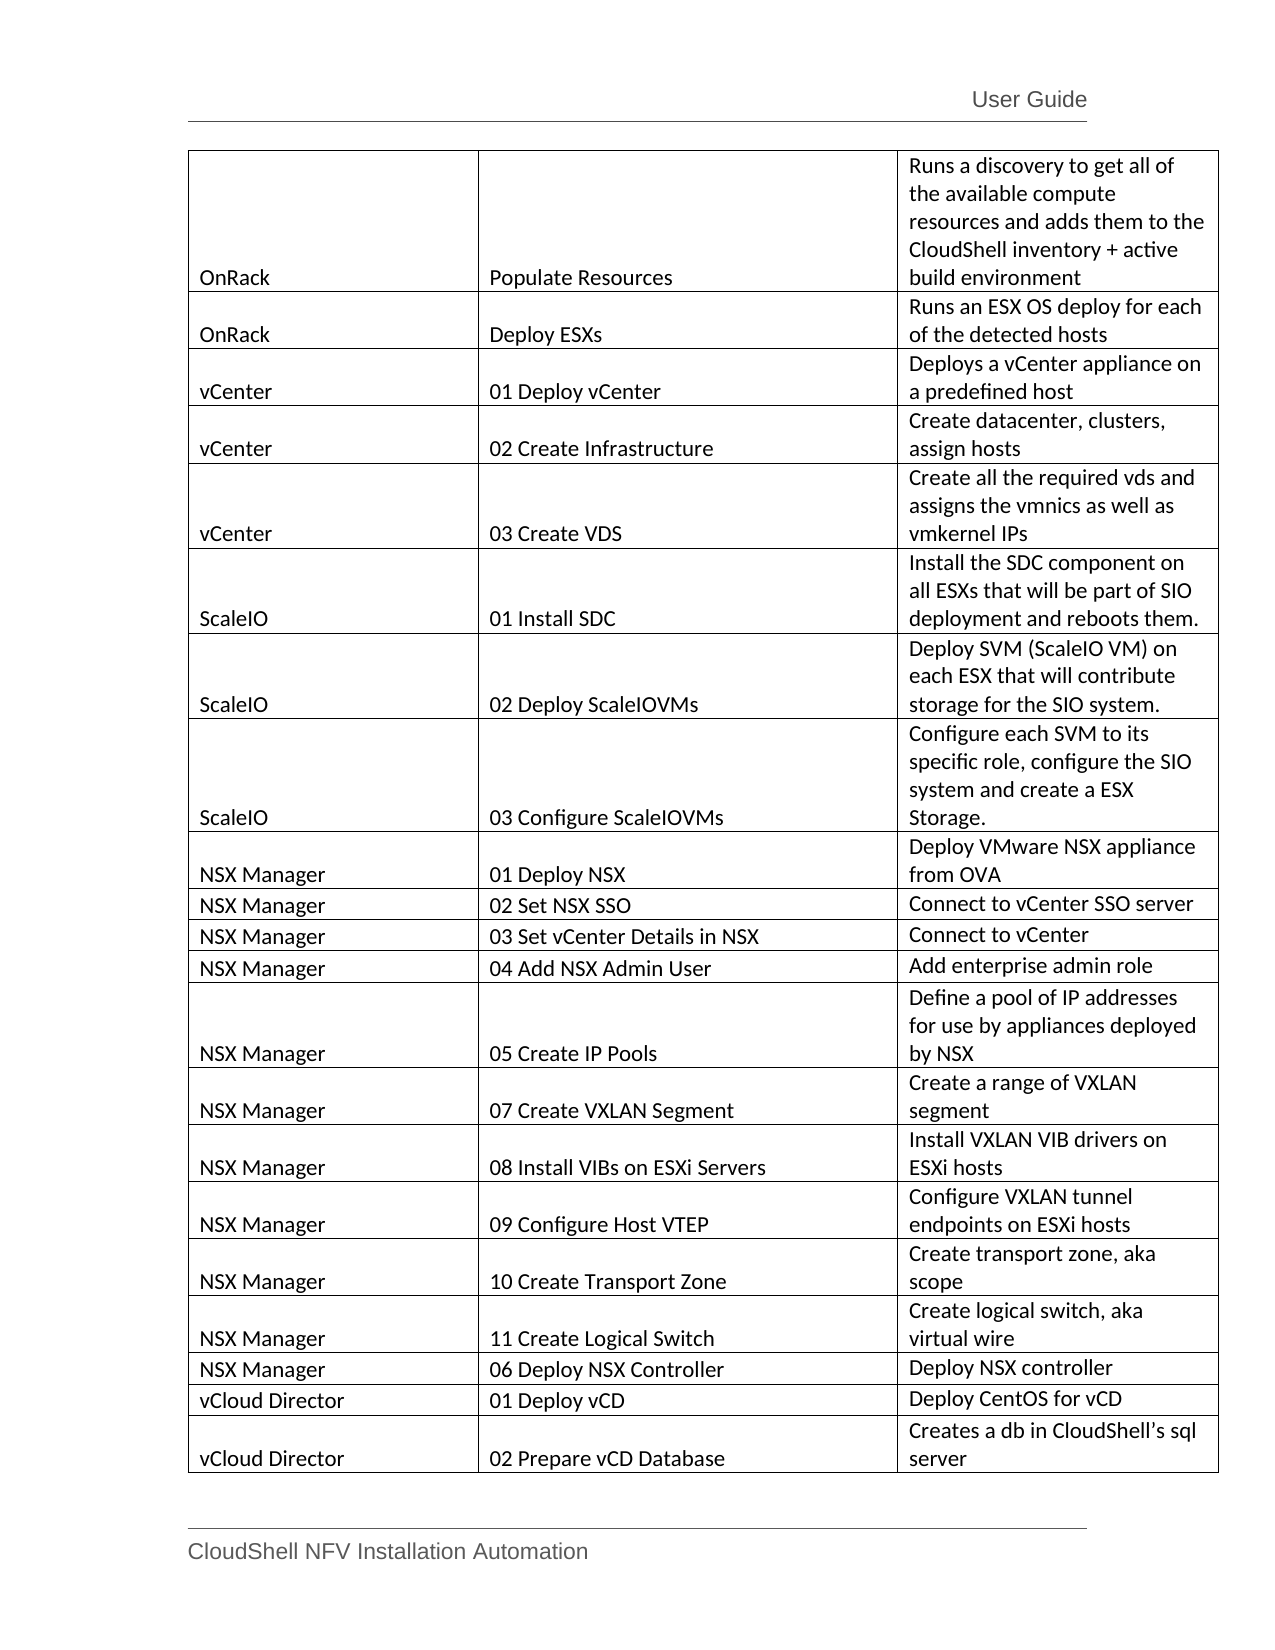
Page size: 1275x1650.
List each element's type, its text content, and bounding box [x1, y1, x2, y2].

table_cell 02 Set NSX SSO [479, 889, 897, 919]
table_cell 02 Deploy ScaleIOVMs [479, 634, 897, 718]
table_cell NSX Manager [189, 920, 478, 950]
table_cell Runs an ESX OS deploy for each of the detected hosts [898, 292, 1218, 348]
table_cell NSX Manager [189, 1353, 478, 1383]
table_cell Populate Resources [479, 151, 897, 291]
table_cell NSX Manager [189, 1182, 478, 1238]
table_cell 03 Configure ScaleIOVMs [479, 719, 897, 831]
table_cell OnRack [189, 292, 478, 348]
table_cell Creates a db in CloudShell’s sql server [898, 1416, 1218, 1472]
table_cell NSX Manager [189, 951, 478, 982]
table_cell Connect to vCenter SSO server [898, 889, 1218, 919]
table_cell 03 Set vCenter Details in NSX [479, 920, 897, 950]
table_cell Create transport zone, aka scope [898, 1239, 1218, 1295]
table_cell ScaleIO [189, 634, 478, 718]
table_cell NSX Manager [189, 1068, 478, 1124]
table_cell vCenter [189, 464, 478, 547]
table_cell Deploy CentOS for vCD [898, 1385, 1218, 1415]
table_cell Add enterprise admin role [898, 951, 1218, 982]
table_cell 09 Configure Host VTEP [479, 1182, 897, 1238]
table_cell 07 Create VXLAN Segment [479, 1068, 897, 1124]
table_cell vCloud Director [189, 1416, 478, 1472]
table_cell NSX Manager [189, 1239, 478, 1295]
table_cell Deploy SVM (ScaleIO VM) on each ESX that will contribute storage for the SIO system. [898, 634, 1218, 718]
table_cell NSX Manager [189, 1296, 478, 1352]
table_cell Deploys a vCenter appliance on a predefined host [898, 349, 1218, 405]
table_cell 01 Install SDC [479, 549, 897, 633]
table_cell Create all the required vds and assigns the vmnics as well as vmkernel IPs [898, 464, 1218, 547]
table_cell NSX Manager [189, 832, 478, 888]
table_cell 01 Deploy vCenter [479, 349, 897, 405]
table_cell OnRack [189, 151, 478, 291]
table_cell Runs a discovery to get all of the available compute resources and adds them to the CloudShell inventory + active build environment [898, 151, 1218, 291]
table_cell Deploy NSX controller [898, 1353, 1218, 1383]
table_cell Configure each SVM to its specific role, configure the SIO system and create a ESX Storage. [898, 719, 1218, 831]
table_cell vCenter [189, 349, 478, 405]
table_cell vCenter [189, 406, 478, 462]
table_cell ScaleIO [189, 549, 478, 633]
table_cell 02 Create Infrastructure [479, 406, 897, 462]
table_cell 10 Create Transport Zone [479, 1239, 897, 1295]
table_cell Create a range of VXLAN segment [898, 1068, 1218, 1124]
table_cell ScaleIO [189, 719, 478, 831]
table_cell vCloud Director [189, 1385, 478, 1415]
table_cell 01 Deploy NSX [479, 832, 897, 888]
table_cell Install the SDC component on all ESXs that will be part of SIO deployment and reboots them. [898, 549, 1218, 633]
table_cell 01 Deploy vCD [479, 1385, 897, 1415]
table_cell Configure VXLAN tunnel endpoints on ESXi hosts [898, 1182, 1218, 1238]
table_cell 02 Prepare vCD Database [479, 1416, 897, 1472]
table_cell Deploy VMware NSX appliance from OVA [898, 832, 1218, 888]
table_cell Create logical switch, aka virtual wire [898, 1296, 1218, 1352]
table_cell NSX Manager [189, 889, 478, 919]
table_cell Connect to vCenter [898, 920, 1218, 950]
table_cell Install VXLAN VIB drivers on ESXi hosts [898, 1125, 1218, 1181]
table_cell 11 Create Logical Switch [479, 1296, 897, 1352]
table_cell 06 Deploy NSX Controller [479, 1353, 897, 1383]
table_cell Define a pool of IP addresses for use by appliances deployed by NSX [898, 983, 1218, 1067]
table_cell 08 Install VIBs on ESXi Servers [479, 1125, 897, 1181]
table_cell 04 Add NSX Admin User [479, 951, 897, 982]
table_cell NSX Manager [189, 1125, 478, 1181]
table_cell Deploy ESXs [479, 292, 897, 348]
table_cell Create datacenter, clusters, assign hosts [898, 406, 1218, 462]
table_cell 05 Create IP Pools [479, 983, 897, 1067]
table_cell NSX Manager [189, 983, 478, 1067]
table_cell 03 Create VDS [479, 464, 897, 547]
